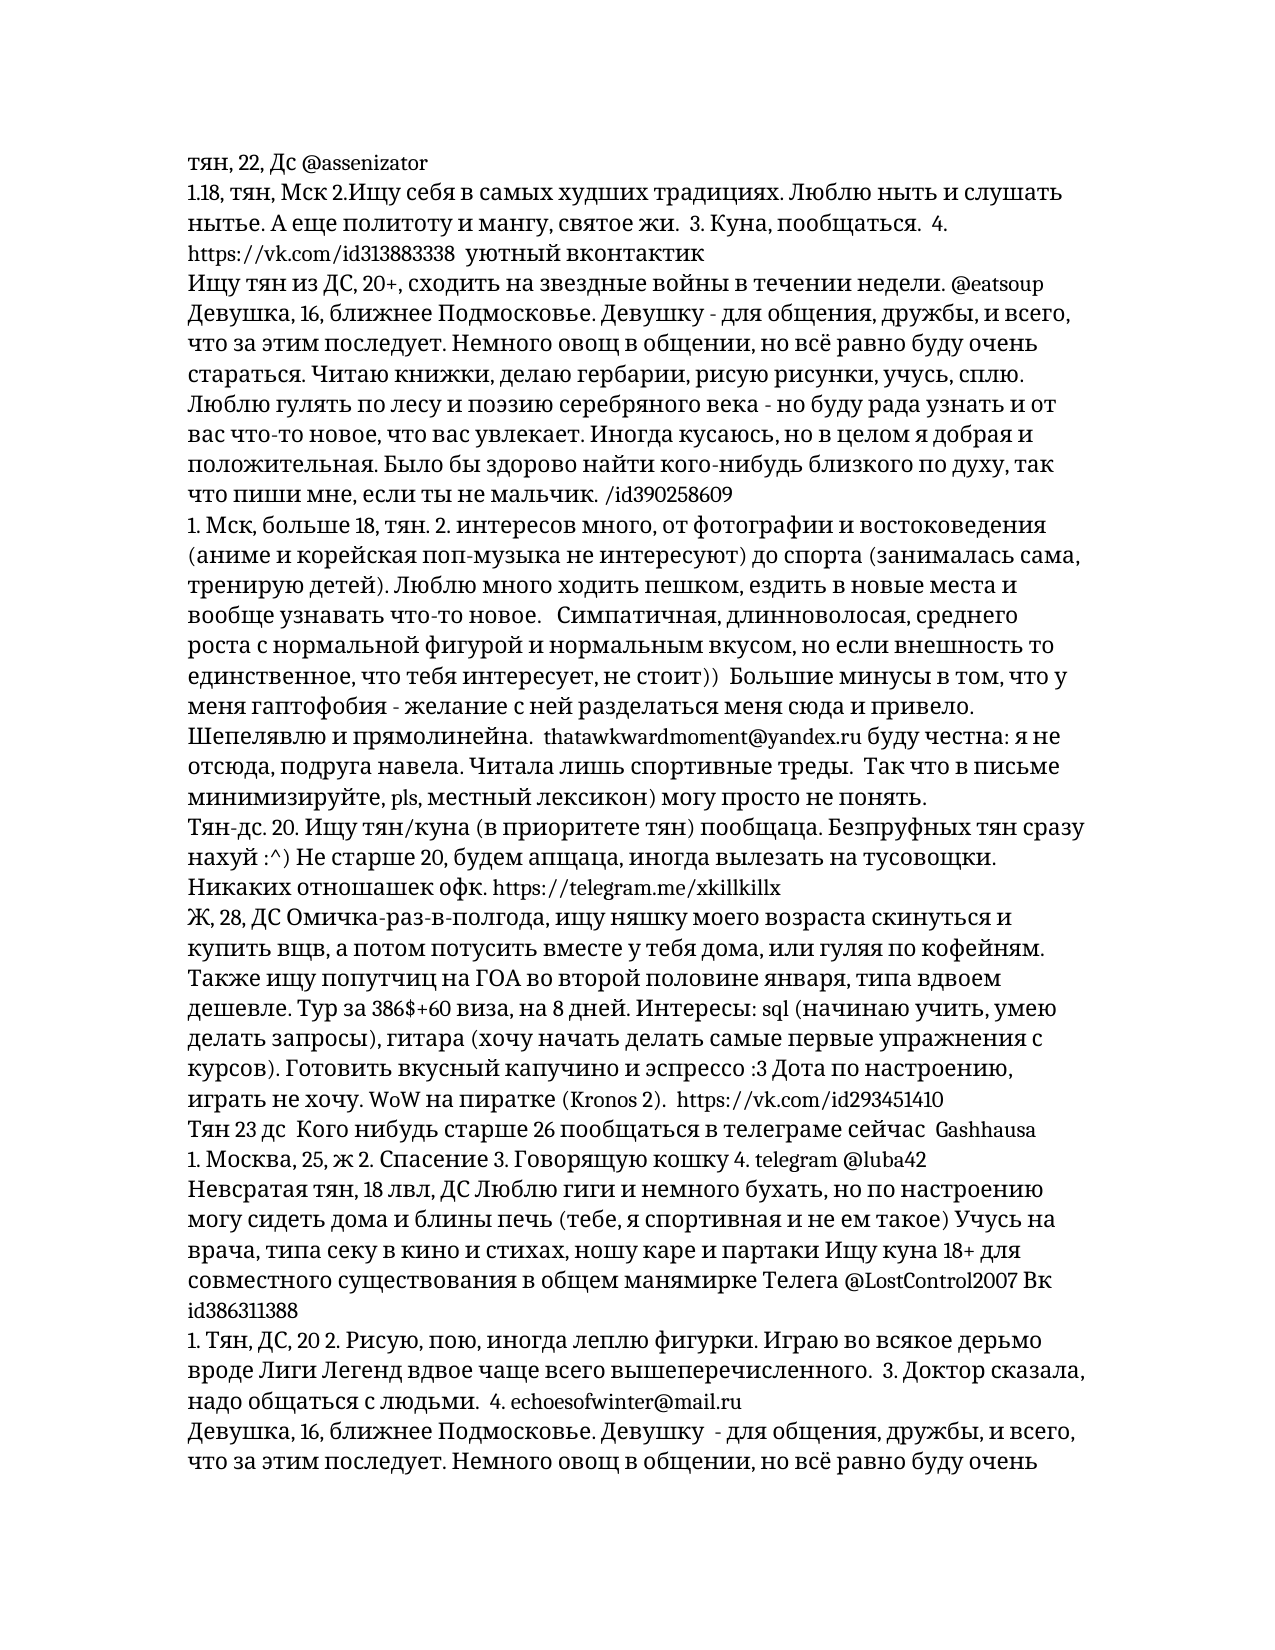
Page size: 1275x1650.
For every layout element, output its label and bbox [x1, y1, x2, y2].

text [187, 150, 1087, 1475]
